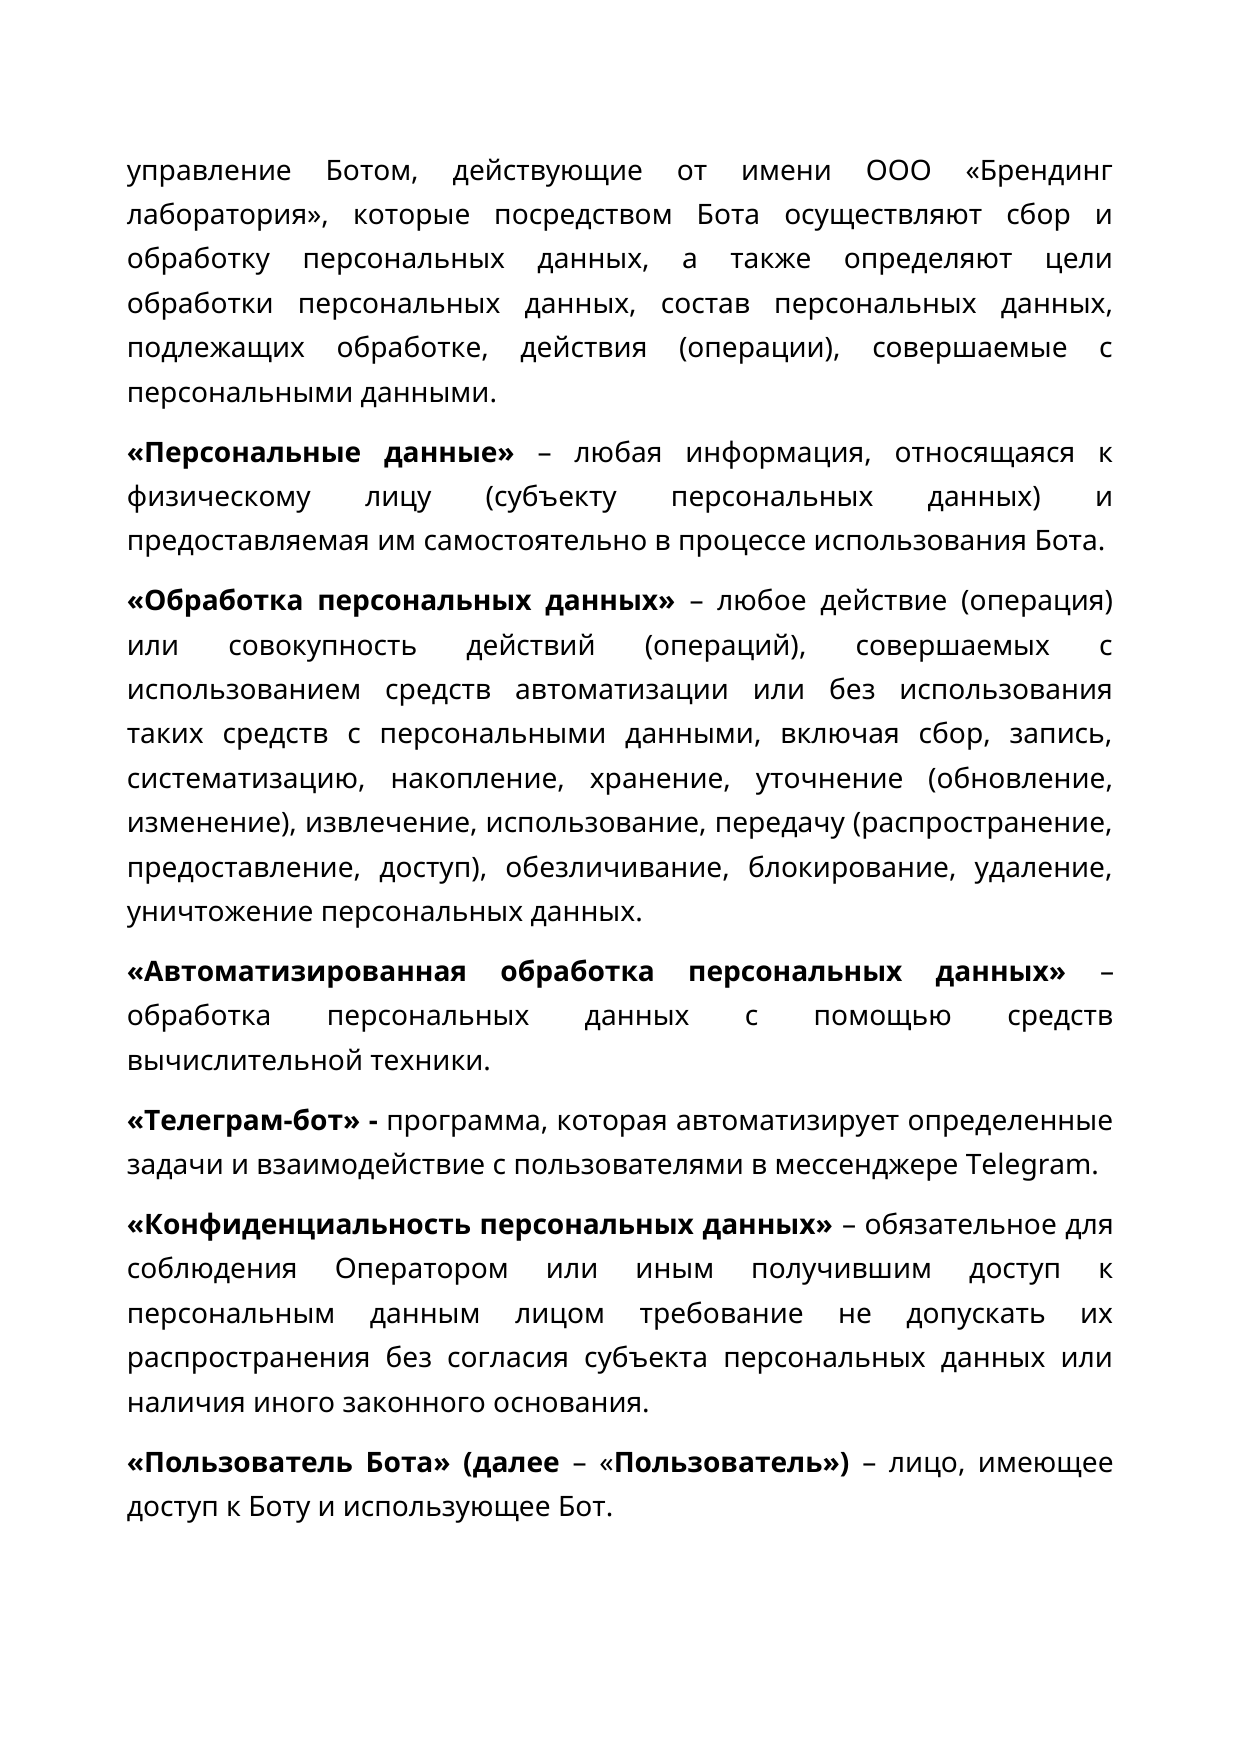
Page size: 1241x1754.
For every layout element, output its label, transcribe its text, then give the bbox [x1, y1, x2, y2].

text «Пользователь Бота» (далее – «Пользователь») – лицо, имеющее доступ к Боту и использующее Бот. [127, 1442, 1114, 1524]
text «Автоматизированная обработка персональных данных» – обработка персональных данных с помощью средств вычислительной техники. [127, 951, 1114, 1078]
text «Телеграм-бот» - программа, которая автоматизирует определенные задачи и взаимодействие с пользователями в мессенджере Telegram. [127, 1100, 1114, 1183]
text «Обработка персональных данных» – любое действие (операция) или совокупность действий (операций), совершаемых с использованием средств автоматизации или без использования таких средств с персональными данными, включая сбор, запись, систематизацию, накопление, хранение, уточнение (обновление, изменение), извлечение, использование, передачу (распространение, предоставление, доступ), обезличивание, блокирование, удаление, уничтожение персональных данных. [127, 581, 1114, 929]
text «Конфиденциальность персональных данных» – обязательное для соблюдения Оператором или иным получившим доступ к персональным данным лицом требование не допускать их распространения без согласия субъекта персональных данных или наличия иного законного основания. [127, 1204, 1114, 1420]
text «Персональные данные» – любая информация, относящаяся к физическому лицу (субъекту персональных данных) и предоставляемая им самостоятельно в процессе использования Бота. [127, 432, 1114, 559]
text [127, 150, 1114, 410]
